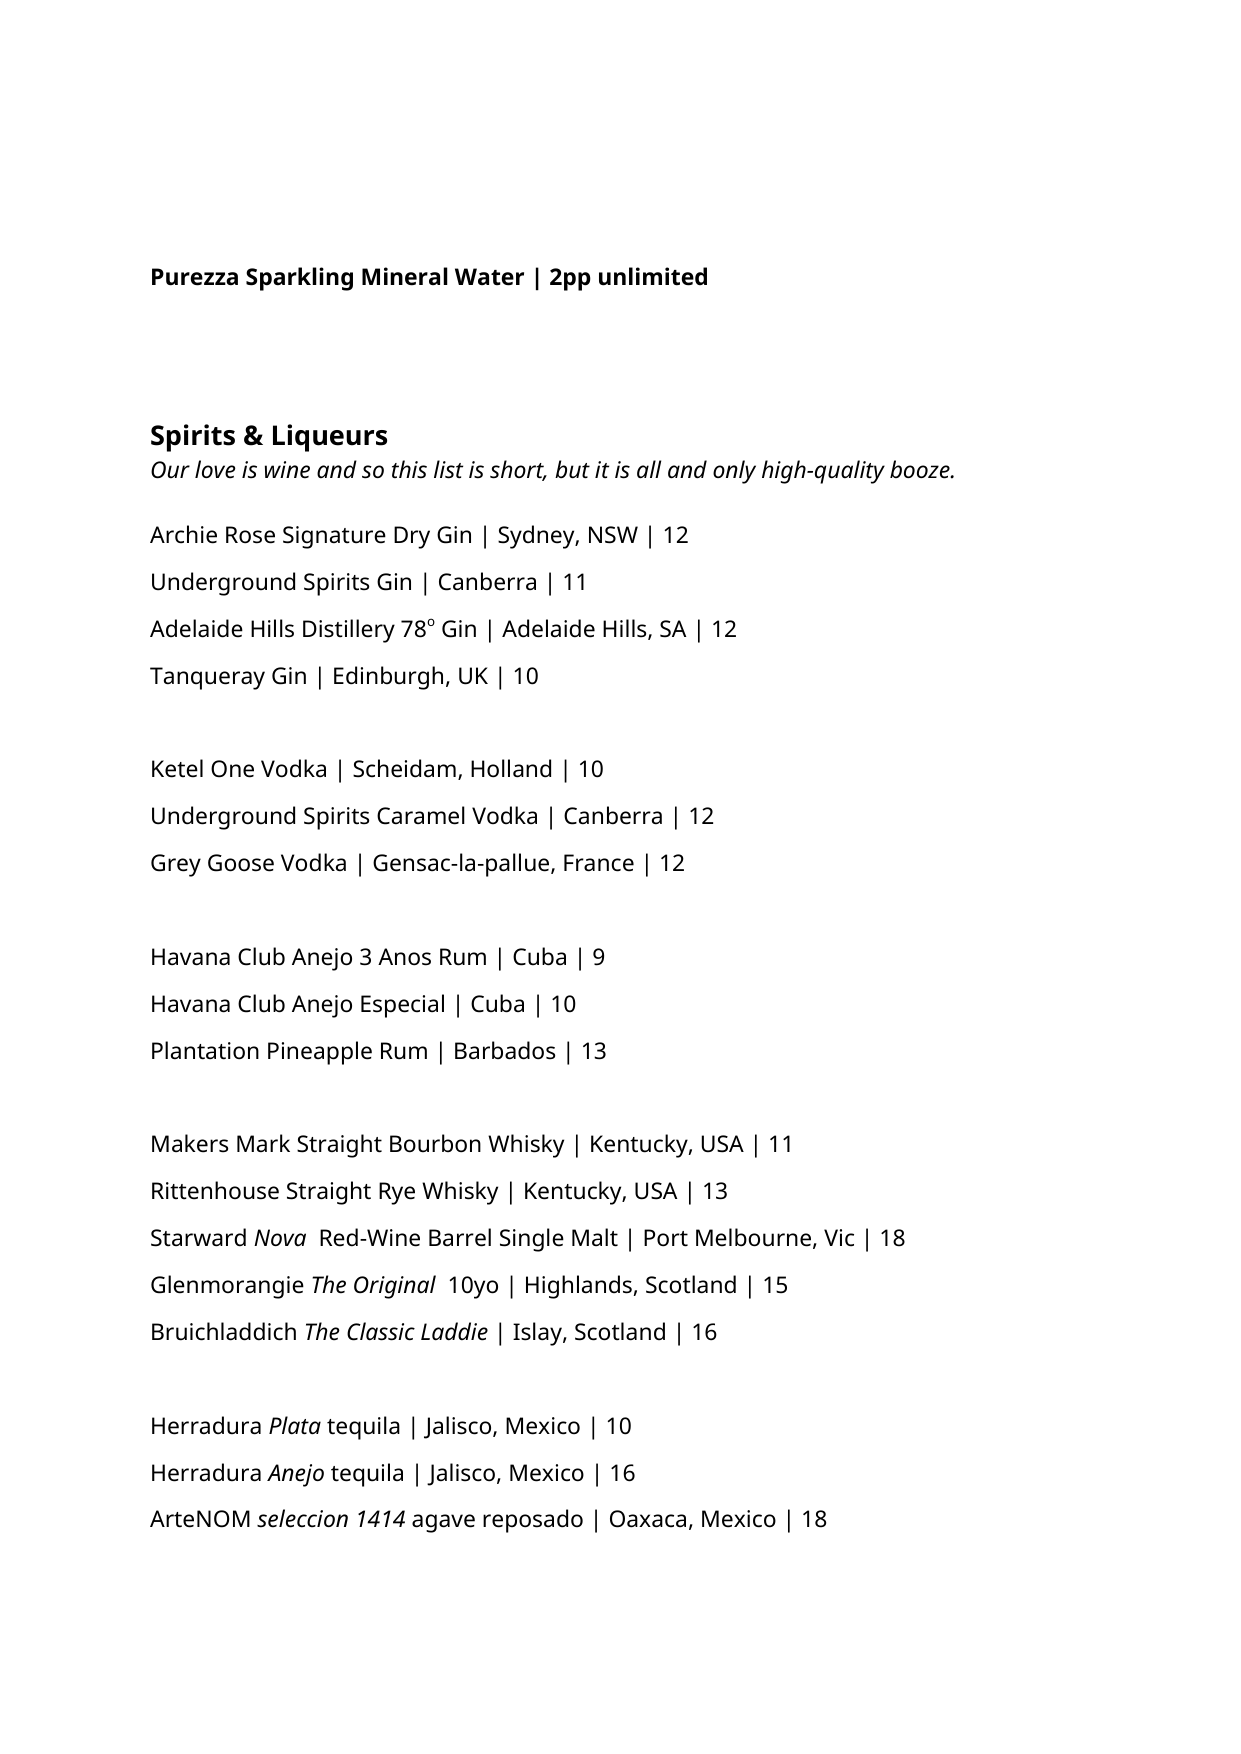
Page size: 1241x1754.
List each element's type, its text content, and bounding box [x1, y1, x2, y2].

text ArteNOM seleccion 1414 agave reposado | Oaxaca, Mexico | 18 [150, 1503, 1090, 1535]
text Purezza Sparkling Mineral Water | 2pp unlimited [150, 261, 1090, 292]
text Underground Spirits Gin | Canberra | 11 [150, 566, 1090, 597]
text Grey Goose Vodka | Gensac-la-pallue, France | 12 [150, 847, 1090, 878]
text Makers Mark Straight Bourbon Whisky | Kentucky, USA | 11 [150, 1128, 1090, 1160]
text Archie Rose Signature Dry Gin | Sydney, NSW | 12 [150, 519, 1090, 550]
text Rittenhouse Straight Rye Whisky | Kentucky, USA | 13 [150, 1175, 1090, 1207]
text Herradura Anejo tequila | Jalisco, Mexico | 16 [150, 1457, 1090, 1488]
text Bruichladdich The Classic Laddie | Islay, Scotland | 16 [150, 1316, 1090, 1347]
text Ketel One Vodka | Scheidam, Holland | 10 [150, 753, 1090, 785]
text Havana Club Anejo Especial | Cuba | 10 [150, 988, 1090, 1019]
text Adelaide Hills Distillery 78o Gin | Adelaide Hills, SA | 12 [150, 613, 1090, 644]
text Our love is wine and so this list is short, but it is all and only high-quality booze. [150, 454, 1090, 485]
text Glenmorangie The Original 10yo | Highlands, Scotland | 15 [150, 1269, 1090, 1300]
text Starward Nova Red-Wine Barrel Single Malt | Port Melbourne, Vic | 18 [150, 1222, 1090, 1253]
text Havana Club Anejo 3 Anos Rum | Cuba | 9 [150, 941, 1090, 972]
text Tanqueray Gin | Edinburgh, UK | 10 [150, 660, 1090, 691]
text Underground Spirits Caramel Vodka | Canberra | 12 [150, 800, 1090, 832]
text Plantation Pineapple Rum | Barbados | 13 [150, 1035, 1090, 1066]
text Herradura Plata tequila | Jalisco, Mexico | 10 [150, 1410, 1090, 1441]
text Spirits & Liqueurs [150, 417, 1090, 454]
